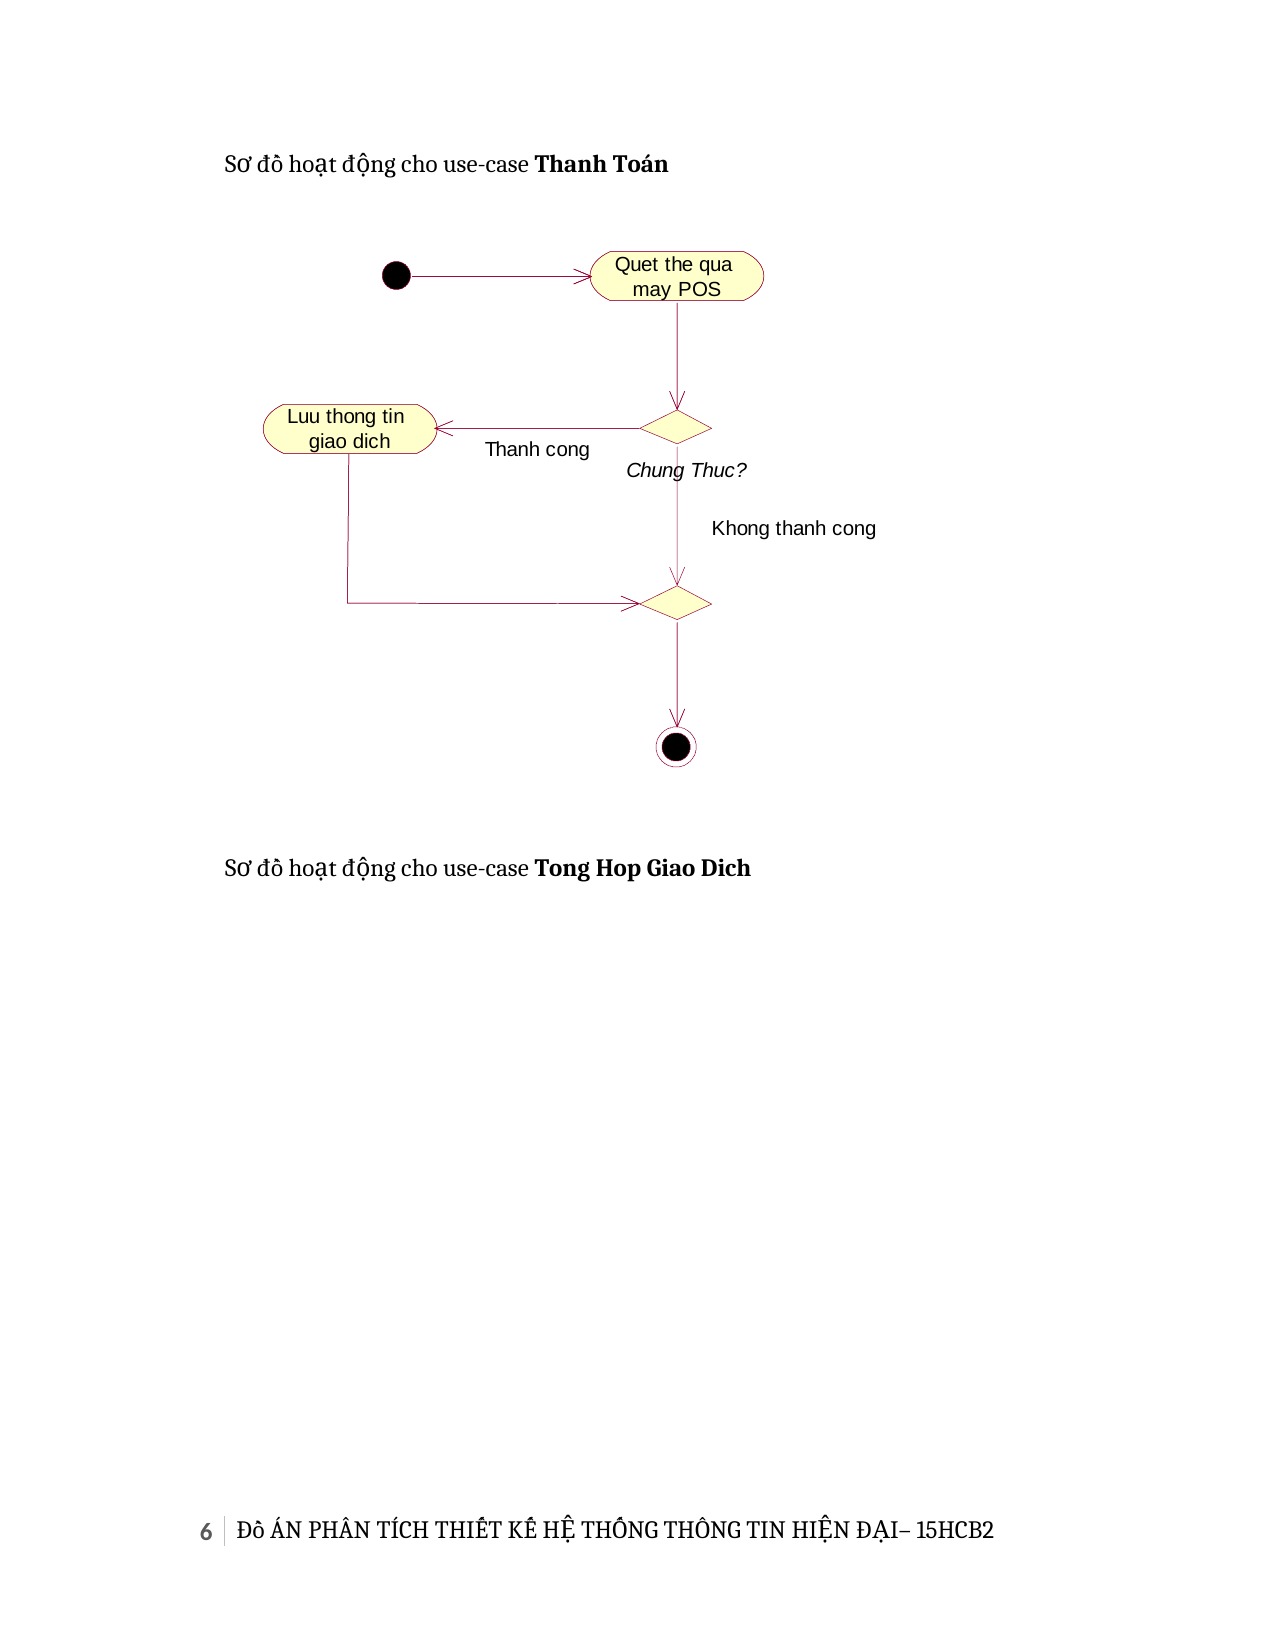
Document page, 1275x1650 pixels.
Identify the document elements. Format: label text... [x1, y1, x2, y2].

text Sơ đồ hoạt động cho use-case Thanh Toán [225, 150, 1087, 179]
text Sơ đồ hoạt động cho use-case Tong Hop Giao Dich [225, 854, 1087, 882]
